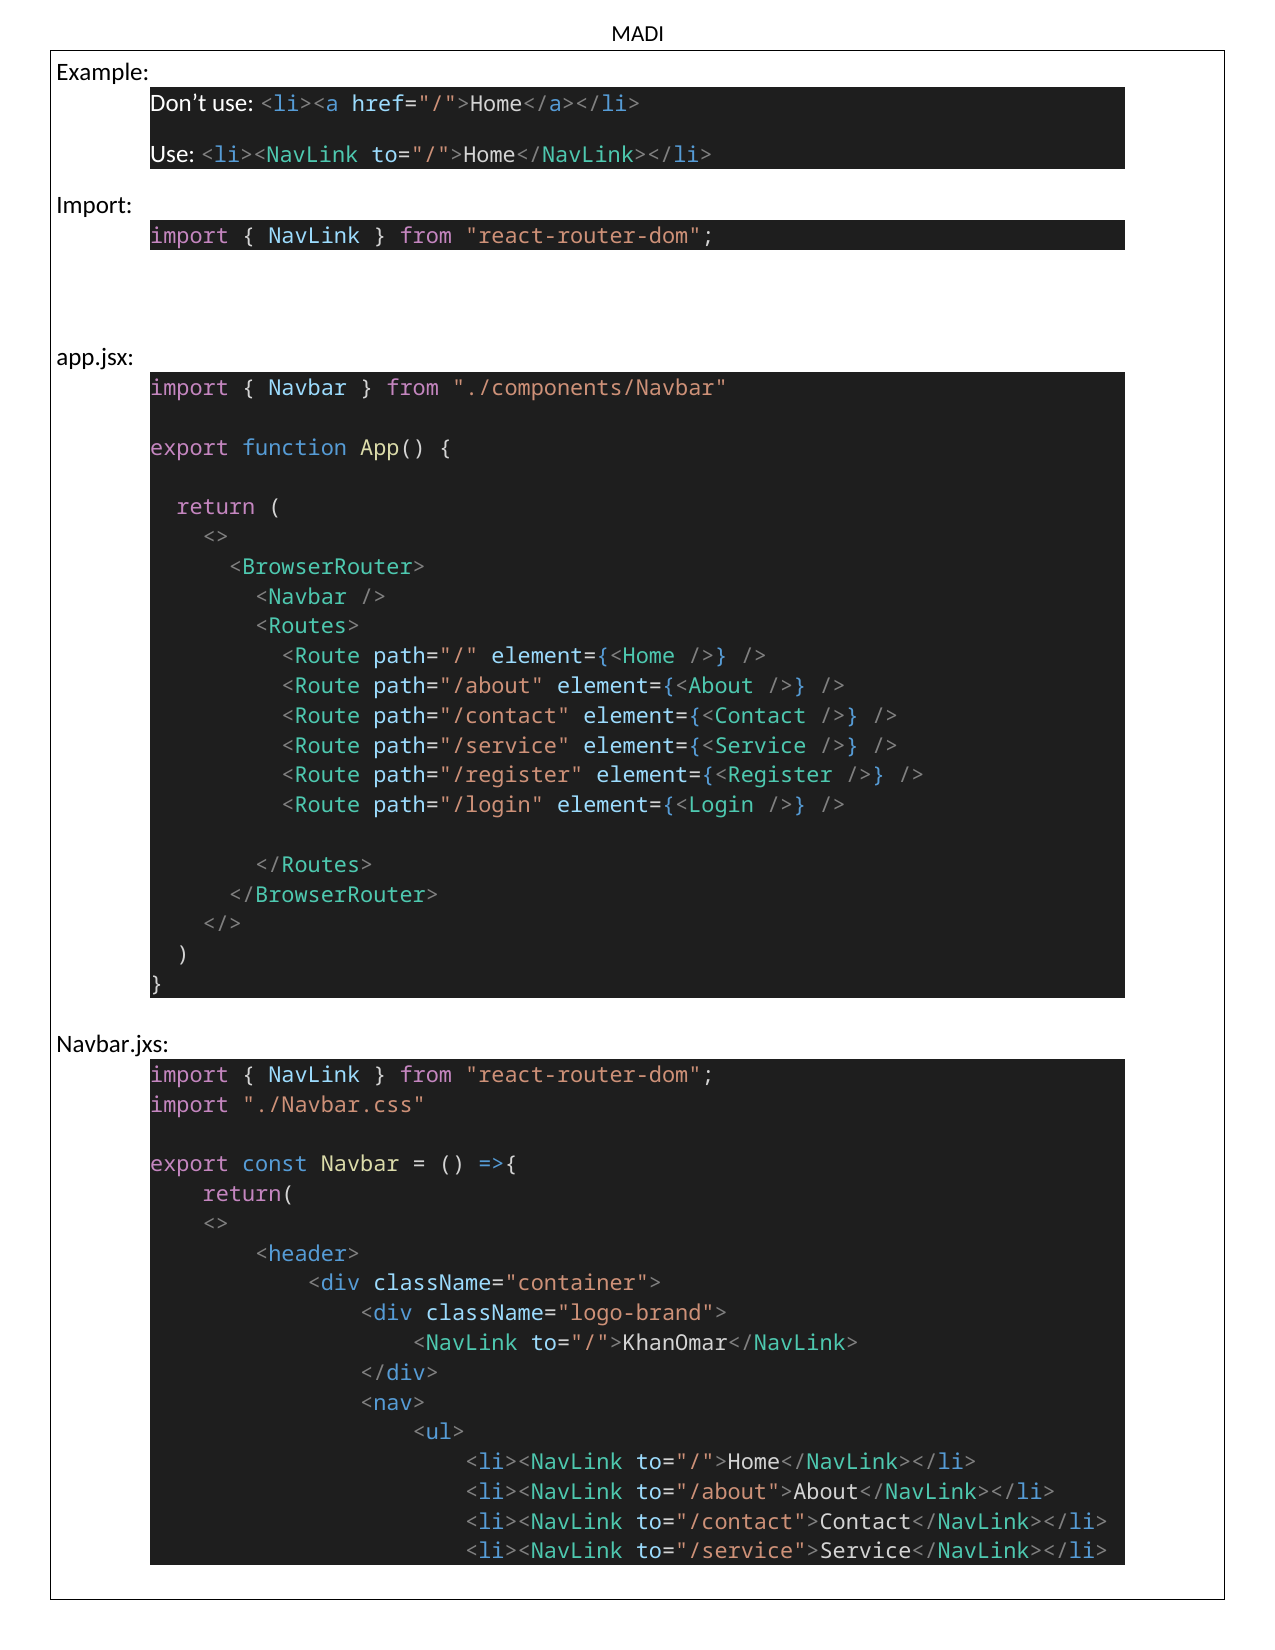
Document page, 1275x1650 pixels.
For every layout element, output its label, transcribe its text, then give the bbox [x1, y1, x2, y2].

text <li><NavLink to="/about">About</NavLink></li> [150, 1476, 1125, 1506]
text <li><NavLink to="/contact">Contact</NavLink></li> [150, 1506, 1125, 1535]
text </BrowserRouter> [150, 878, 1125, 908]
text <Route path="/register" element={<Register />} /> [150, 759, 1125, 789]
text import { NavLink } from "react-router-dom"; [150, 220, 1125, 250]
text import { NavLink } from "react-router-dom"; [150, 1059, 1125, 1088]
text <> [150, 521, 1125, 551]
text <div className="container"> [150, 1267, 1125, 1297]
text <li><NavLink to="/service">Service</NavLink></li> [150, 1535, 1125, 1565]
text Navbar.jxs: [56, 1028, 1209, 1059]
text app.jsx: [56, 342, 1209, 372]
text <Routes> [150, 610, 1125, 640]
text <li><NavLink to="/">Home</NavLink></li> [150, 1446, 1125, 1476]
text </Routes> [150, 849, 1125, 878]
text <Navbar /> [150, 581, 1125, 610]
text <Route path="/contact" element={<Contact />} /> [150, 700, 1125, 729]
text </div> [150, 1357, 1125, 1386]
text <nav> [150, 1386, 1125, 1416]
text } [150, 968, 1125, 998]
text <> [150, 1208, 1125, 1237]
text </> [150, 908, 1125, 938]
text import { Navbar } from "./components/Navbar" [150, 372, 1125, 402]
text <Route path="/service" element={<Service />} /> [150, 729, 1125, 759]
text <NavLink to="/">KhanOmar</NavLink> [150, 1327, 1125, 1357]
text import "./Navbar.css" [150, 1088, 1125, 1118]
text return ( [150, 491, 1125, 521]
text Don’t use: <li><a href="/">Home</a></li> [150, 87, 1125, 117]
text Use: <li><NavLink to="/">Home</NavLink></li> [150, 138, 1125, 169]
text <ul> [150, 1416, 1125, 1446]
text <Route path="/" element={<Home />} /> [150, 640, 1125, 670]
text <BrowserRouter> [150, 551, 1125, 581]
text export const Navbar = () =>{ [150, 1148, 1125, 1178]
text <header> [150, 1237, 1125, 1267]
text Example: [56, 56, 1209, 87]
text <Route path="/login" element={<Login />} /> [150, 789, 1125, 819]
text return( [150, 1178, 1125, 1208]
text export function App() { [150, 432, 1125, 461]
text Import: [56, 190, 1209, 220]
text <Route path="/about" element={<About />} /> [150, 670, 1125, 700]
text <div className="logo-brand"> [150, 1297, 1125, 1327]
text ) [150, 938, 1125, 968]
